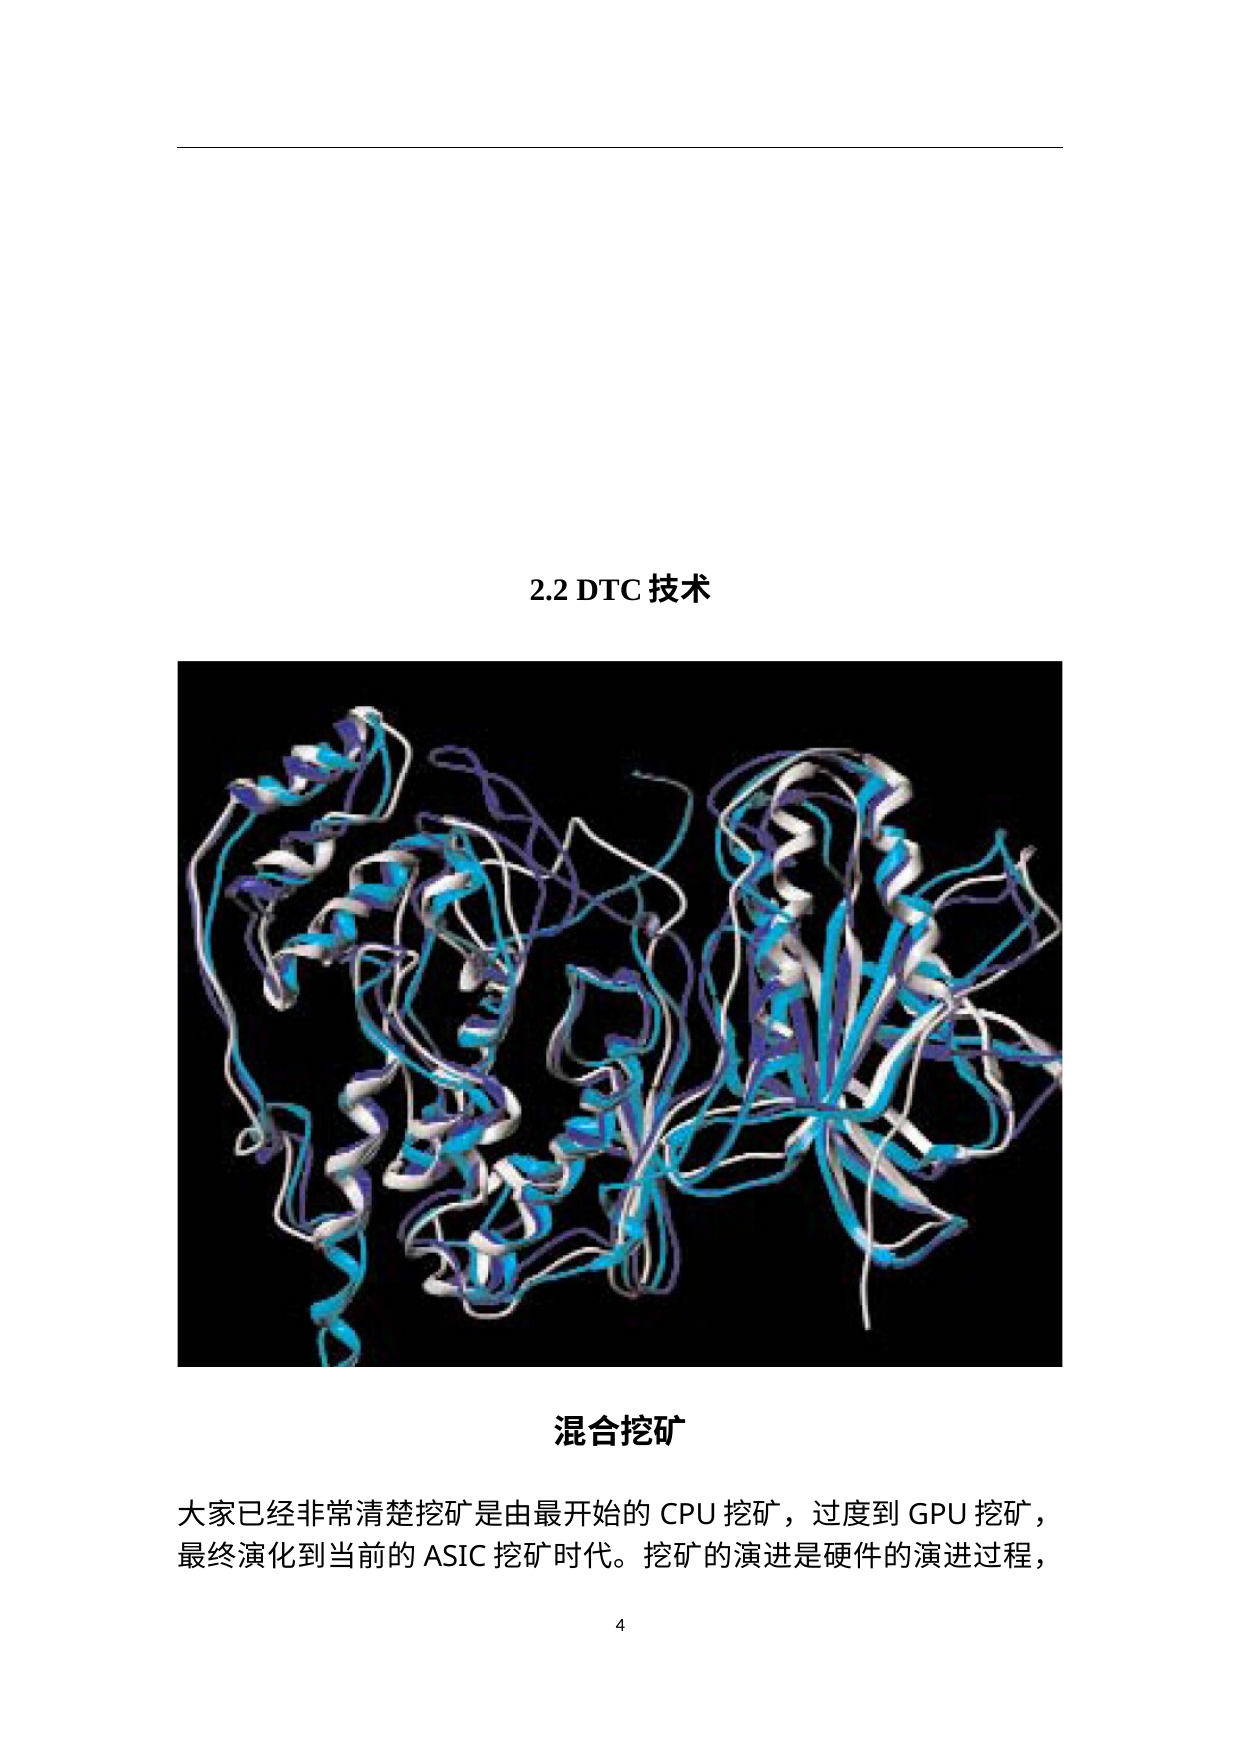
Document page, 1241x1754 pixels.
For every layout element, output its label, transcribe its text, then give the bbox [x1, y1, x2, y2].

text 2.2 DTC技术 [177, 564, 1063, 609]
text 混合挖矿 [177, 1404, 1063, 1453]
picture [177, 660, 1063, 1367]
